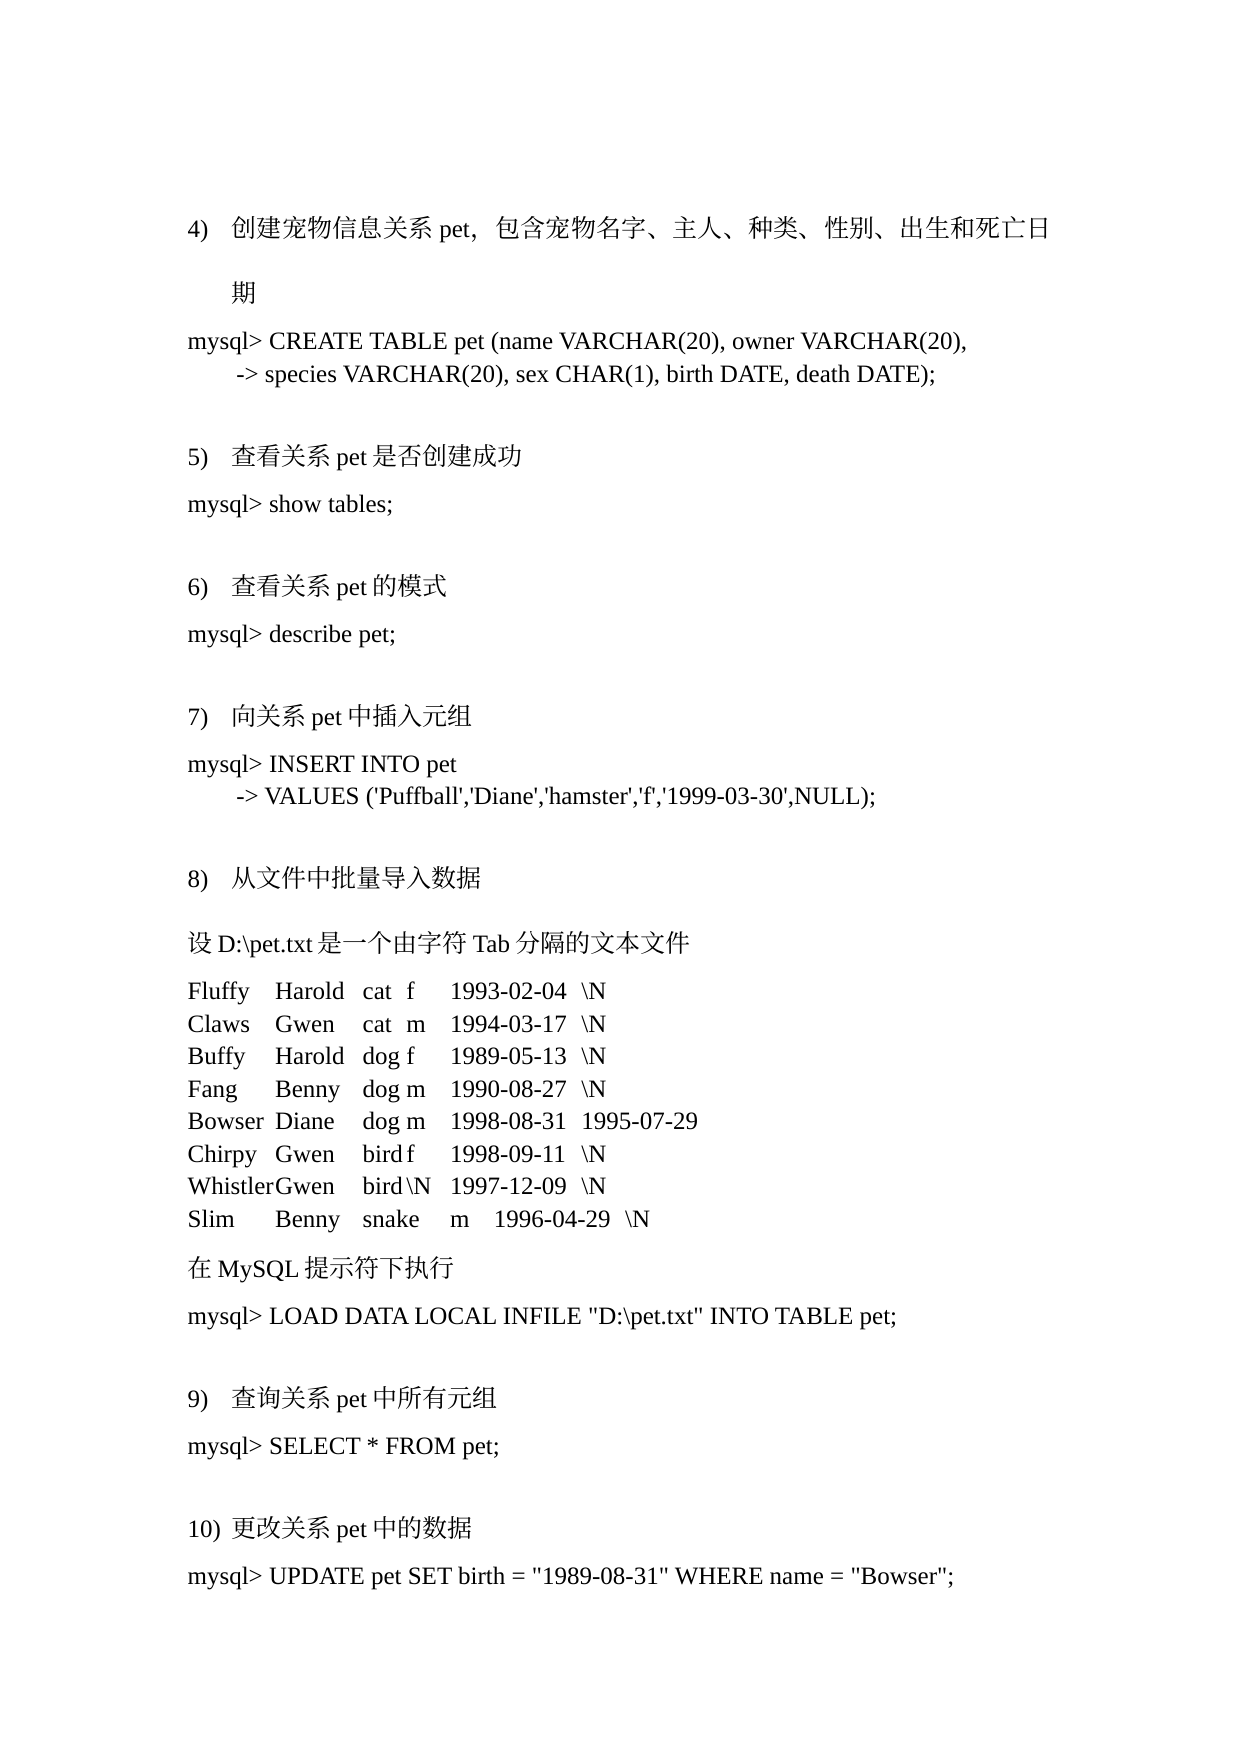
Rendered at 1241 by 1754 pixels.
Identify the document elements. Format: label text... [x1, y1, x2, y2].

text Fluffy Harold cat f 1993-02-04 \N [187, 974, 1053, 1007]
list 创建宠物信息关系pet，包含宠物名字、主人、种类、性别、出生和死亡日期 [187, 194, 1053, 324]
text Slim Benny snake m 1996-04-29 \N [187, 1202, 1053, 1234]
list 查看关系pet的模式 [187, 552, 1053, 617]
text mysql> describe pet; [187, 617, 1053, 649]
text -> VALUES ('Puffball','Diane','hamster','f','1999-03-30',NULL); [187, 779, 1053, 812]
list 向关系pet中插入元组 [187, 682, 1053, 747]
list 更改关系pet中的数据 [187, 1494, 1053, 1559]
text mysql> UPDATE pet SET birth = "1989-08-31" WHERE name = "Bowser"; [187, 1559, 1053, 1592]
text 设D:\pet.txt是一个由字符Tab分隔的文本文件 [187, 909, 1053, 974]
text Claws Gwen cat m 1994-03-17 \N [187, 1007, 1053, 1039]
list 查询关系pet中所有元组 [187, 1364, 1053, 1429]
text mysql> SELECT * FROM pet; [187, 1429, 1053, 1462]
list 查看关系pet是否创建成功 [187, 422, 1053, 487]
text mysql> CREATE TABLE pet (name VARCHAR(20), owner VARCHAR(20), [187, 324, 1053, 357]
text Chirpy Gwen bird f 1998-09-11 \N [187, 1137, 1053, 1169]
text 在MySQL提示符下执行 [187, 1234, 1053, 1299]
text mysql> show tables; [187, 487, 1053, 519]
text -> species VARCHAR(20), sex CHAR(1), birth DATE, death DATE); [187, 357, 1053, 389]
list 从文件中批量导入数据 [187, 844, 1053, 909]
text Fang Benny dog m 1990-08-27 \N [187, 1072, 1053, 1104]
text mysql> LOAD DATA LOCAL INFILE "D:\pet.txt" INTO TABLE pet; [187, 1299, 1053, 1332]
text mysql> INSERT INTO pet [187, 747, 1053, 779]
text Whistler Gwen bird \N 1997-12-09 \N [187, 1169, 1053, 1202]
text Bowser Diane dog m 1998-08-31 1995-07-29 [187, 1104, 1053, 1137]
text Buffy Harold dog f 1989-05-13 \N [187, 1039, 1053, 1072]
